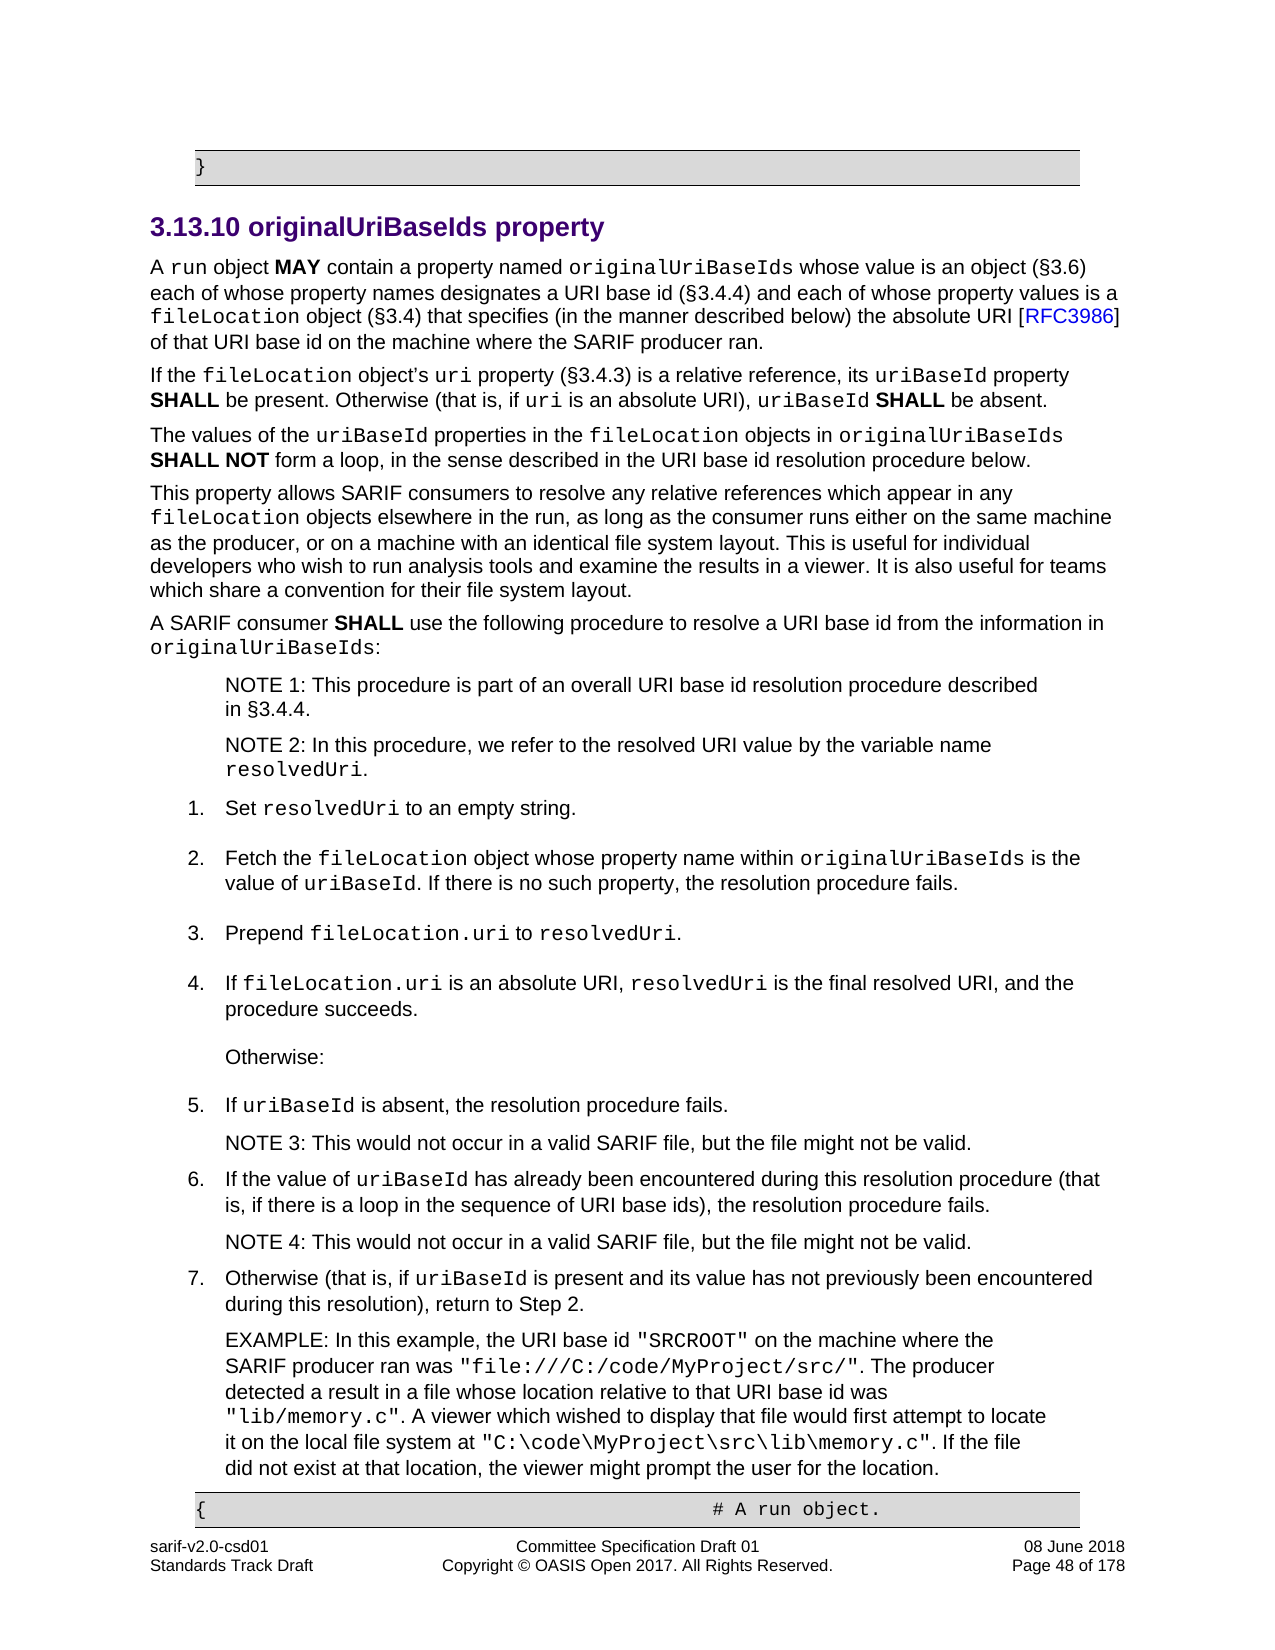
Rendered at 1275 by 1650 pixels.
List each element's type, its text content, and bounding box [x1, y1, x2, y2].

list Otherwise (that is, if uriBaseId is present and its value has not previously been encountered during this resolution), return to Step 2. [187, 1266, 1125, 1316]
text NOTE 1: This procedure is part of an overall URI base id resolution procedure described in §3.4.4. [225, 673, 1050, 721]
list Fetch the fileLocation object whose property name within originalUriBaseIds is the value of uriBaseId. If there is no such property, the resolution procedure fails. [187, 845, 1125, 921]
list If fileLocation.uri is an absolute URI, resolvedUri is the final resolved URI, and the procedure succeeds. Otherwise: [187, 971, 1125, 1092]
list Set resolvedUri to an empty string. [187, 796, 1125, 845]
list If the value of uriBaseId has already been encountered during this resolution procedure (that is, if there is a loop in the sequence of URI base ids), the resolution procedure fails. [187, 1167, 1125, 1217]
list If uriBaseId is absent, the resolution procedure fails. [187, 1092, 1125, 1118]
text } [195, 151, 1080, 185]
subtitle originalUriBaseIds property [150, 211, 1125, 242]
text NOTE 2: In this procedure, we refer to the resolved URI value by the variable name resolvedUri. [225, 733, 1050, 783]
list Prepend fileLocation.uri to resolvedUri. [187, 921, 1125, 971]
text NOTE 3: This would not occur in a valid SARIF file, but the file might not be valid. [225, 1131, 1050, 1155]
text { # A run object. [195, 1493, 1080, 1527]
text The values of the uriBaseId properties in the fileLocation objects in originalUriBaseIds SHALL NOT form a loop, in the sense described in the URI base id resolution procedure below. [150, 422, 1125, 472]
text NOTE 4: This would not occur in a valid SARIF file, but the file might not be valid. [225, 1229, 1050, 1253]
text This property allows SARIF consumers to resolve any relative references which appear in any fileLocation objects elsewhere in the run, as long as the consumer runs either on the same machine as the producer, or on a machine with an identical file system layout. This is useful for individual developers who wish to run analysis tools and examine the results in a viewer. It is also useful for teams which share a convention for their file system layout. [150, 481, 1125, 602]
text A SARIF consumer SHALL use the following procedure to resolve a URI base id from the information in originalUriBaseIds: [150, 611, 1125, 660]
